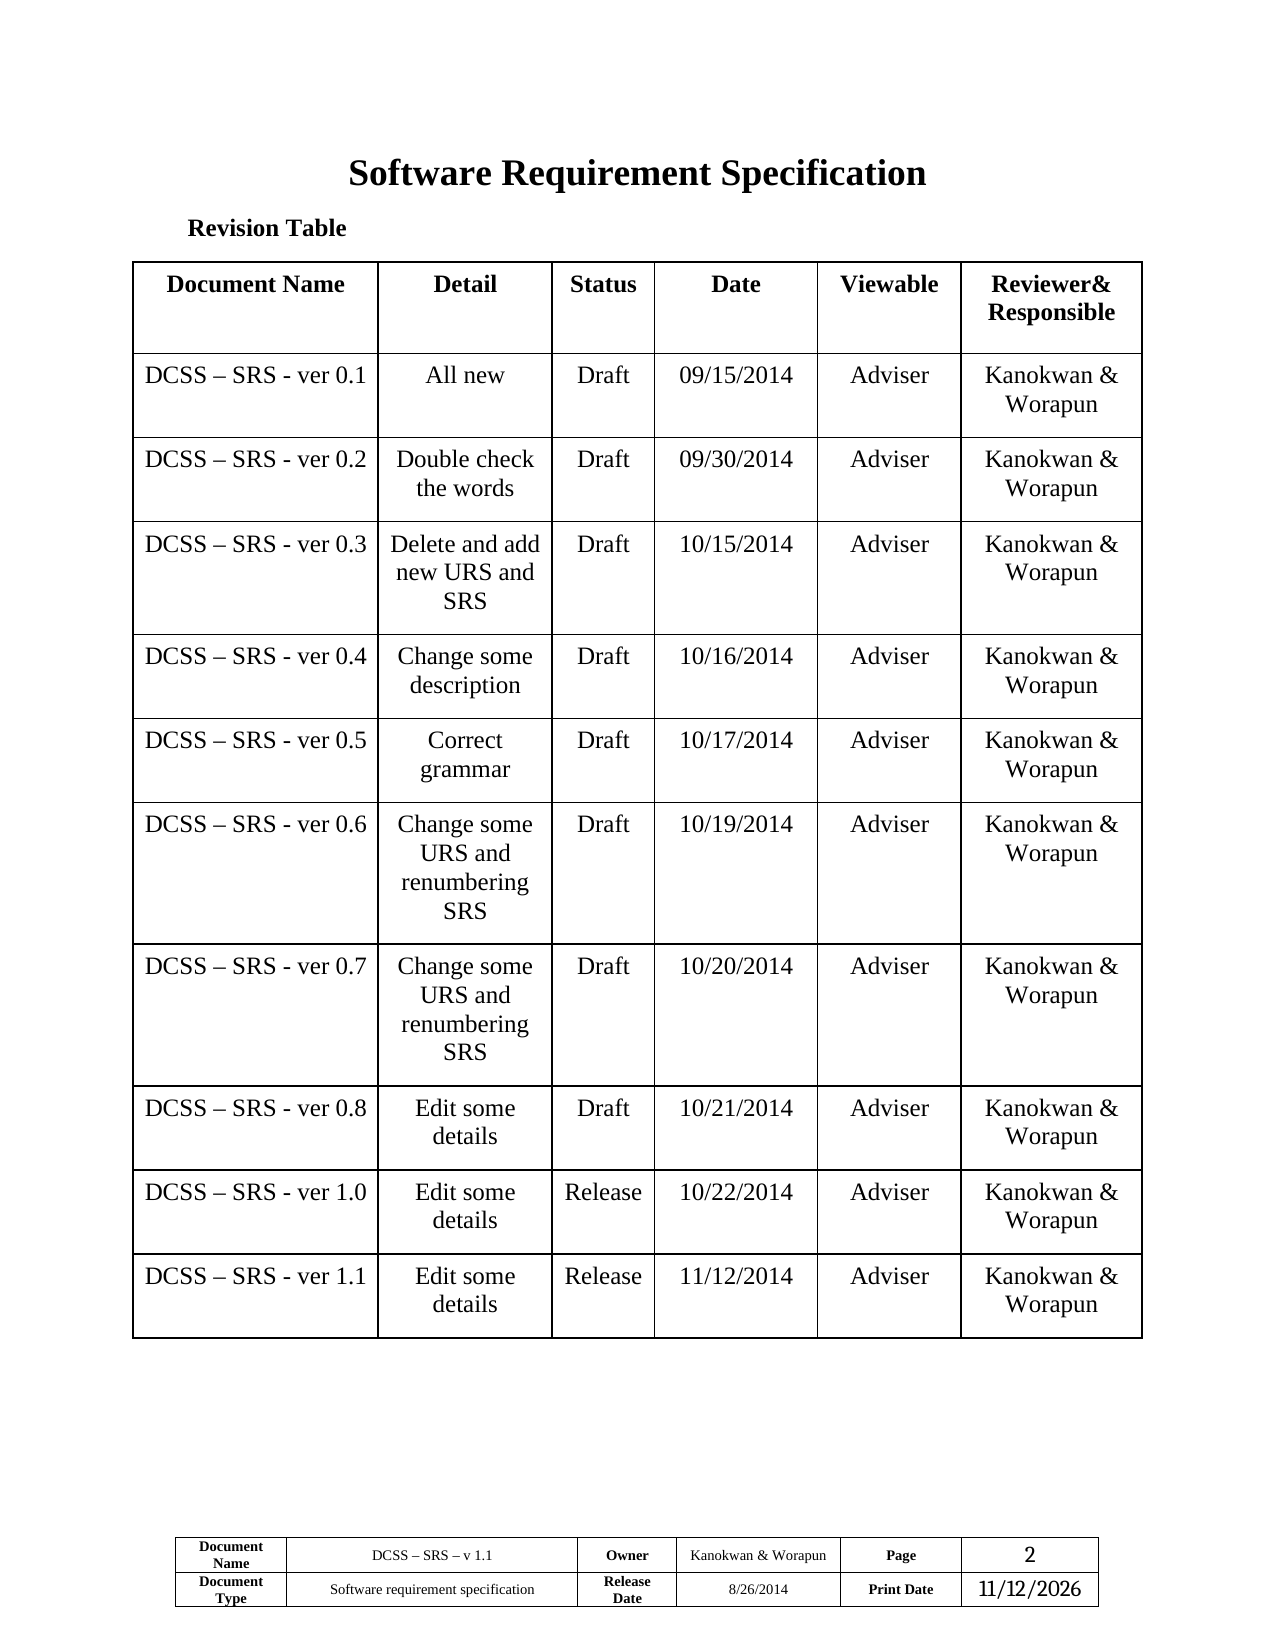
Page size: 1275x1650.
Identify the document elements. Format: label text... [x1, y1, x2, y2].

table_cell Draft [553, 438, 654, 521]
table_cell DCSS – SRS - ver 0.6 [134, 803, 377, 943]
table_header Status [553, 263, 654, 353]
table_cell Edit some details [379, 1087, 551, 1169]
table_cell 11/12/2014 [655, 1255, 817, 1337]
table_cell Draft [553, 1087, 654, 1169]
table_cell Draft [553, 635, 654, 718]
table_cell DCSS – SRS - ver 1.1 [134, 1255, 377, 1337]
table_cell 10/20/2014 [655, 945, 817, 1085]
table_cell Kanokwan & Worapun [962, 635, 1141, 718]
table_cell Draft [553, 522, 654, 634]
table_cell Kanokwan & Worapun [962, 719, 1141, 802]
table_cell Adviser [818, 438, 960, 521]
table_cell Kanokwan & Worapun [962, 1171, 1141, 1253]
table_cell Correct grammar [379, 719, 551, 802]
table_cell Release [553, 1171, 654, 1253]
table_cell Change some URS and renumbering SRS [379, 803, 551, 943]
table_cell All new [379, 354, 551, 437]
table_cell Adviser [818, 1087, 960, 1169]
table_cell Kanokwan & Worapun [962, 803, 1141, 943]
table_cell Double check the words [379, 438, 551, 521]
table_cell Draft [553, 945, 654, 1085]
table_cell Adviser [818, 945, 960, 1085]
table_cell DCSS – SRS - ver 1.0 [134, 1171, 377, 1253]
table_cell Kanokwan & Worapun [962, 354, 1141, 437]
table_cell DCSS – SRS - ver 0.4 [134, 635, 377, 718]
table_cell 10/17/2014 [655, 719, 817, 802]
table_cell Kanokwan & Worapun [962, 1087, 1141, 1169]
table_cell Draft [553, 803, 654, 943]
table_cell 09/30/2014 [655, 438, 817, 521]
table_cell Kanokwan & Worapun [962, 1255, 1141, 1337]
table_cell Edit some details [379, 1255, 551, 1337]
table_cell DCSS – SRS - ver 0.1 [134, 354, 377, 437]
table_cell 09/15/2014 [655, 354, 817, 437]
table_cell DCSS – SRS - ver 0.8 [134, 1087, 377, 1169]
text Software Requirement Specification [187, 150, 1087, 193]
table_cell 10/22/2014 [655, 1171, 817, 1253]
table_cell Change some description [379, 635, 551, 718]
table_cell 10/19/2014 [655, 803, 817, 943]
table_cell DCSS – SRS - ver 0.7 [134, 945, 377, 1085]
table_cell 10/16/2014 [655, 635, 817, 718]
table_header Document Name [134, 263, 377, 353]
table_cell Kanokwan & Worapun [962, 438, 1141, 521]
table_cell Adviser [818, 635, 960, 718]
table_cell DCSS – SRS - ver 0.3 [134, 522, 377, 634]
table_cell 10/15/2014 [655, 522, 817, 634]
table_cell Draft [553, 354, 654, 437]
table_cell Edit some details [379, 1171, 551, 1253]
table_cell Kanokwan & Worapun [962, 945, 1141, 1085]
table_cell 10/21/2014 [655, 1087, 817, 1169]
text Revision Table [187, 213, 1087, 242]
table_cell DCSS – SRS - ver 0.5 [134, 719, 377, 802]
table_header Reviewer& Responsible [962, 263, 1141, 353]
table_cell Delete and add new URS and SRS [379, 522, 551, 634]
table_header Date [655, 263, 817, 353]
table_cell Adviser [818, 803, 960, 943]
table_cell Adviser [818, 1171, 960, 1253]
table_cell Release [553, 1255, 654, 1337]
table_cell Kanokwan & Worapun [962, 522, 1141, 634]
table_cell Change some URS and renumbering SRS [379, 945, 551, 1085]
table_cell Adviser [818, 522, 960, 634]
table_cell DCSS – SRS - ver 0.2 [134, 438, 377, 521]
table_cell Adviser [818, 1255, 960, 1337]
table_cell Draft [553, 719, 654, 802]
table_cell Adviser [818, 719, 960, 802]
table_header Viewable [818, 263, 960, 353]
table_header Detail [379, 263, 551, 353]
table_cell Adviser [818, 354, 960, 437]
